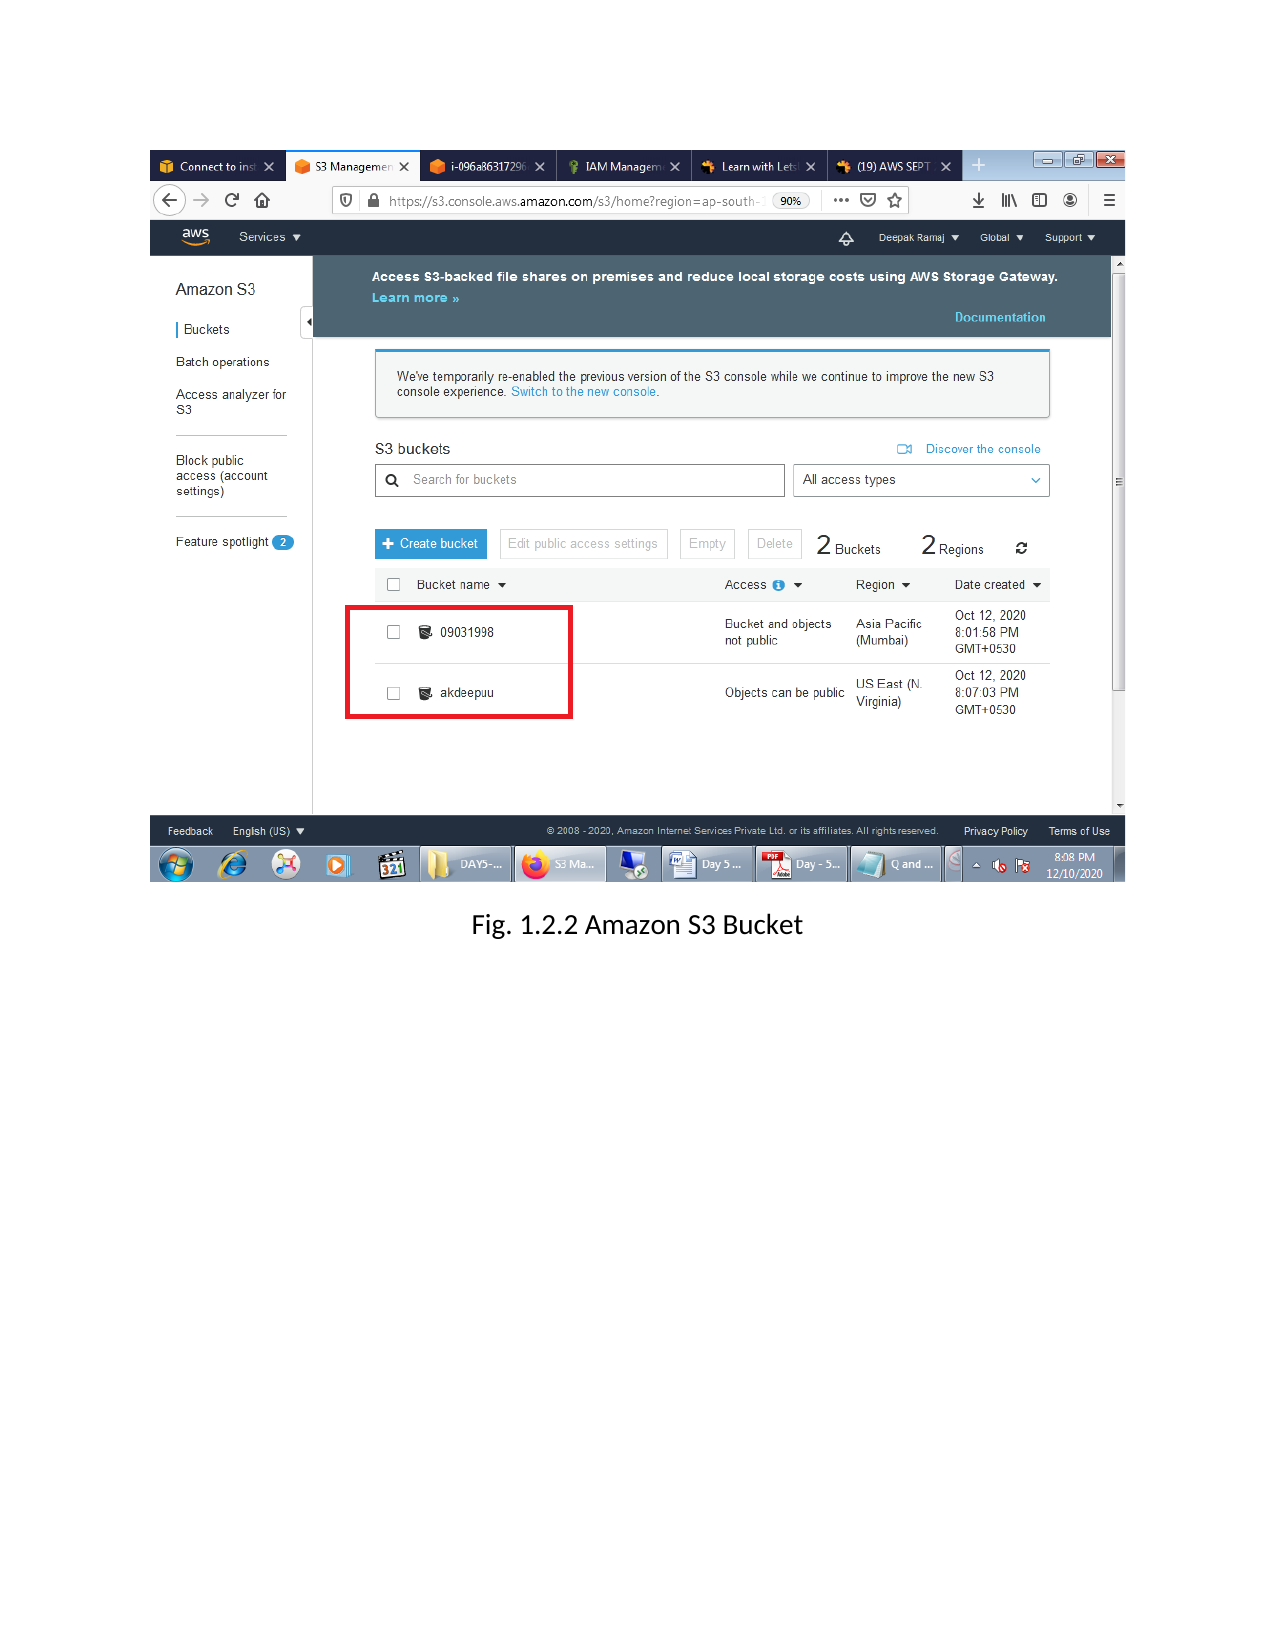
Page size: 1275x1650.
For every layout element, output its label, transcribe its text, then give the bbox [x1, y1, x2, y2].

picture [150, 150, 1125, 882]
text Fig. 1.2.2 Amazon S3 Bucket [150, 906, 1125, 942]
